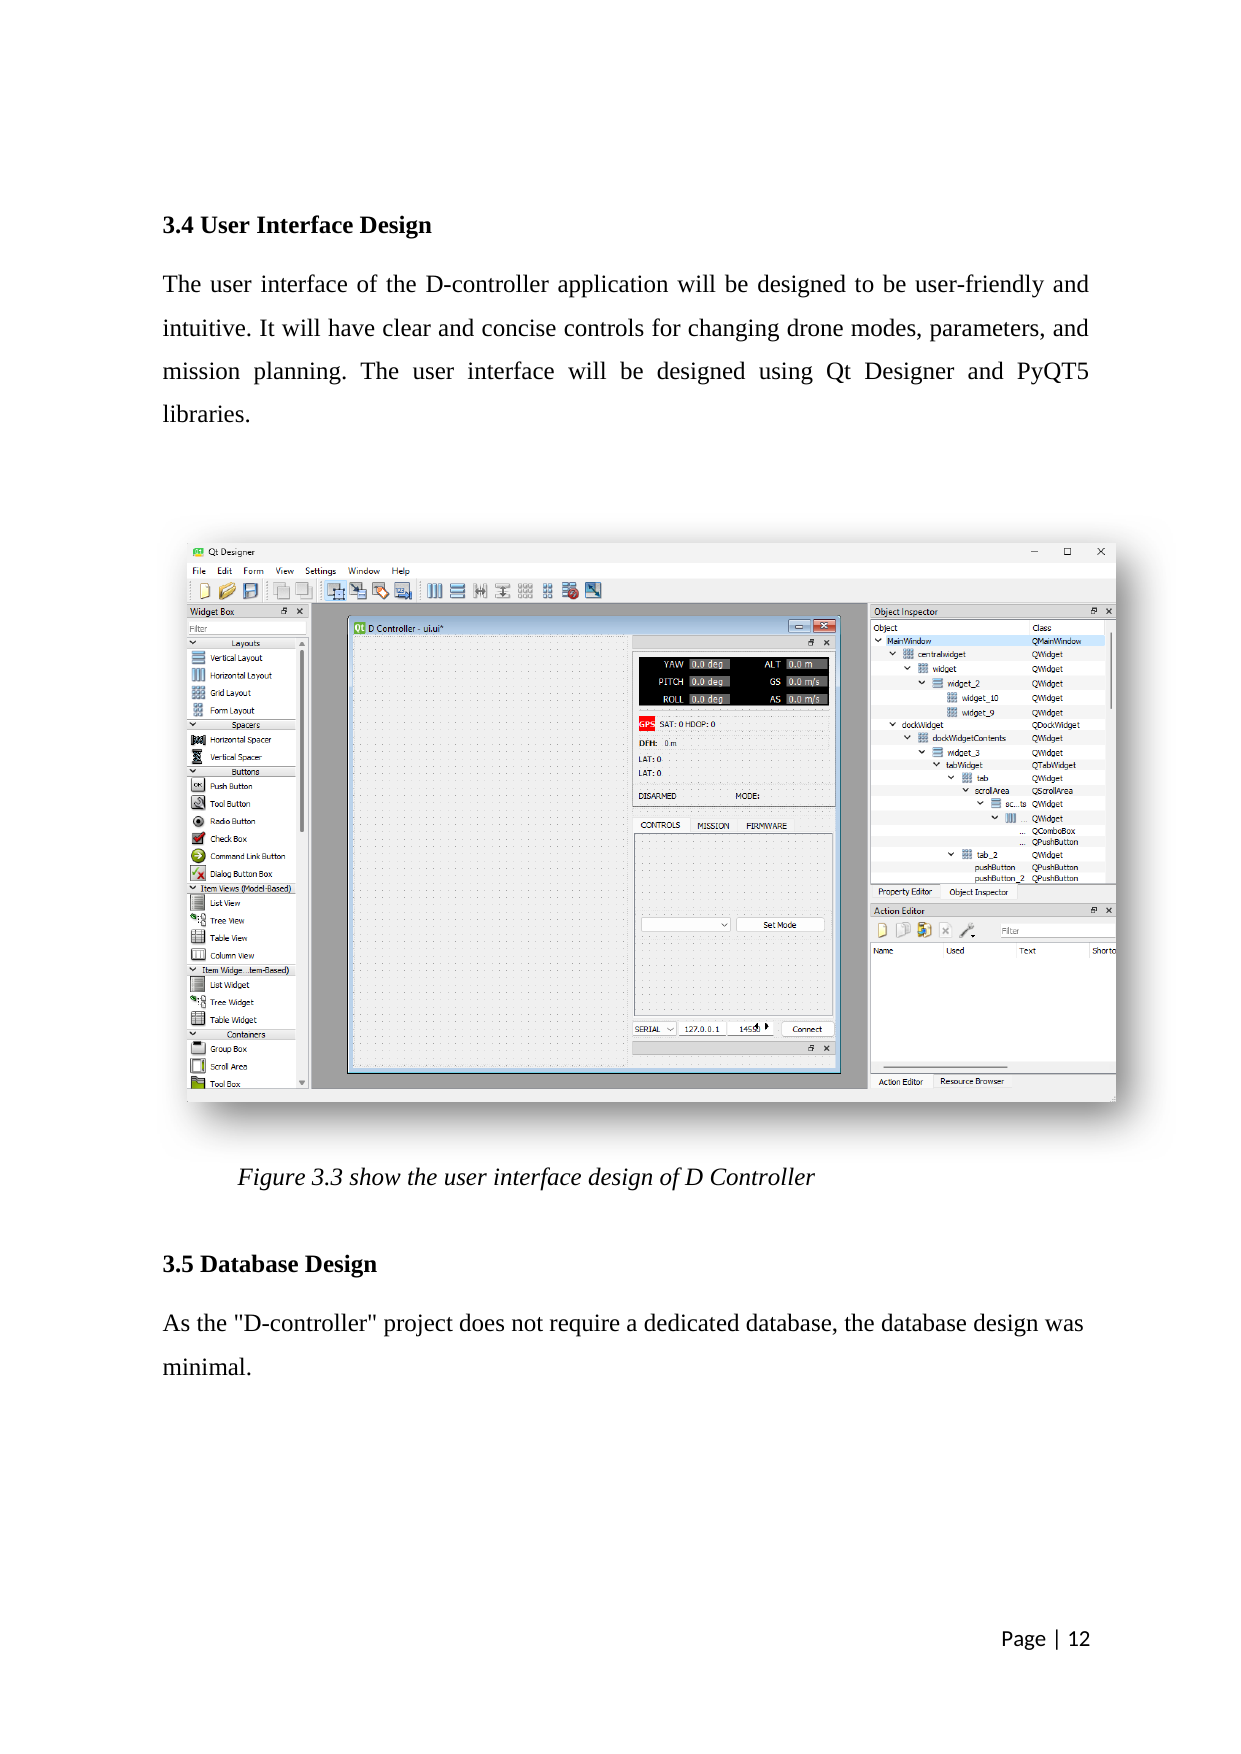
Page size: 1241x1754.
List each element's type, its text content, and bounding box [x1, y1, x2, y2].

text Figure 3.3 show the user interface design of D Controller [237, 1162, 1090, 1191]
text As the "D-controller" project does not require a dedicated database, the database design was minimal. [162, 1308, 1090, 1381]
text 3.4 User Interface Design [162, 210, 1090, 238]
text 3.5 Database Design [162, 1249, 1090, 1277]
picture [187, 543, 1116, 1102]
text The user interface of the D-controller application will be designed to be user-friendly and intuitive. It will have clear and concise controls for changing drone modes, parameters, and mission planning. The user interface will be designed using Qt Designer and PyQT5 libraries. [162, 269, 1090, 428]
